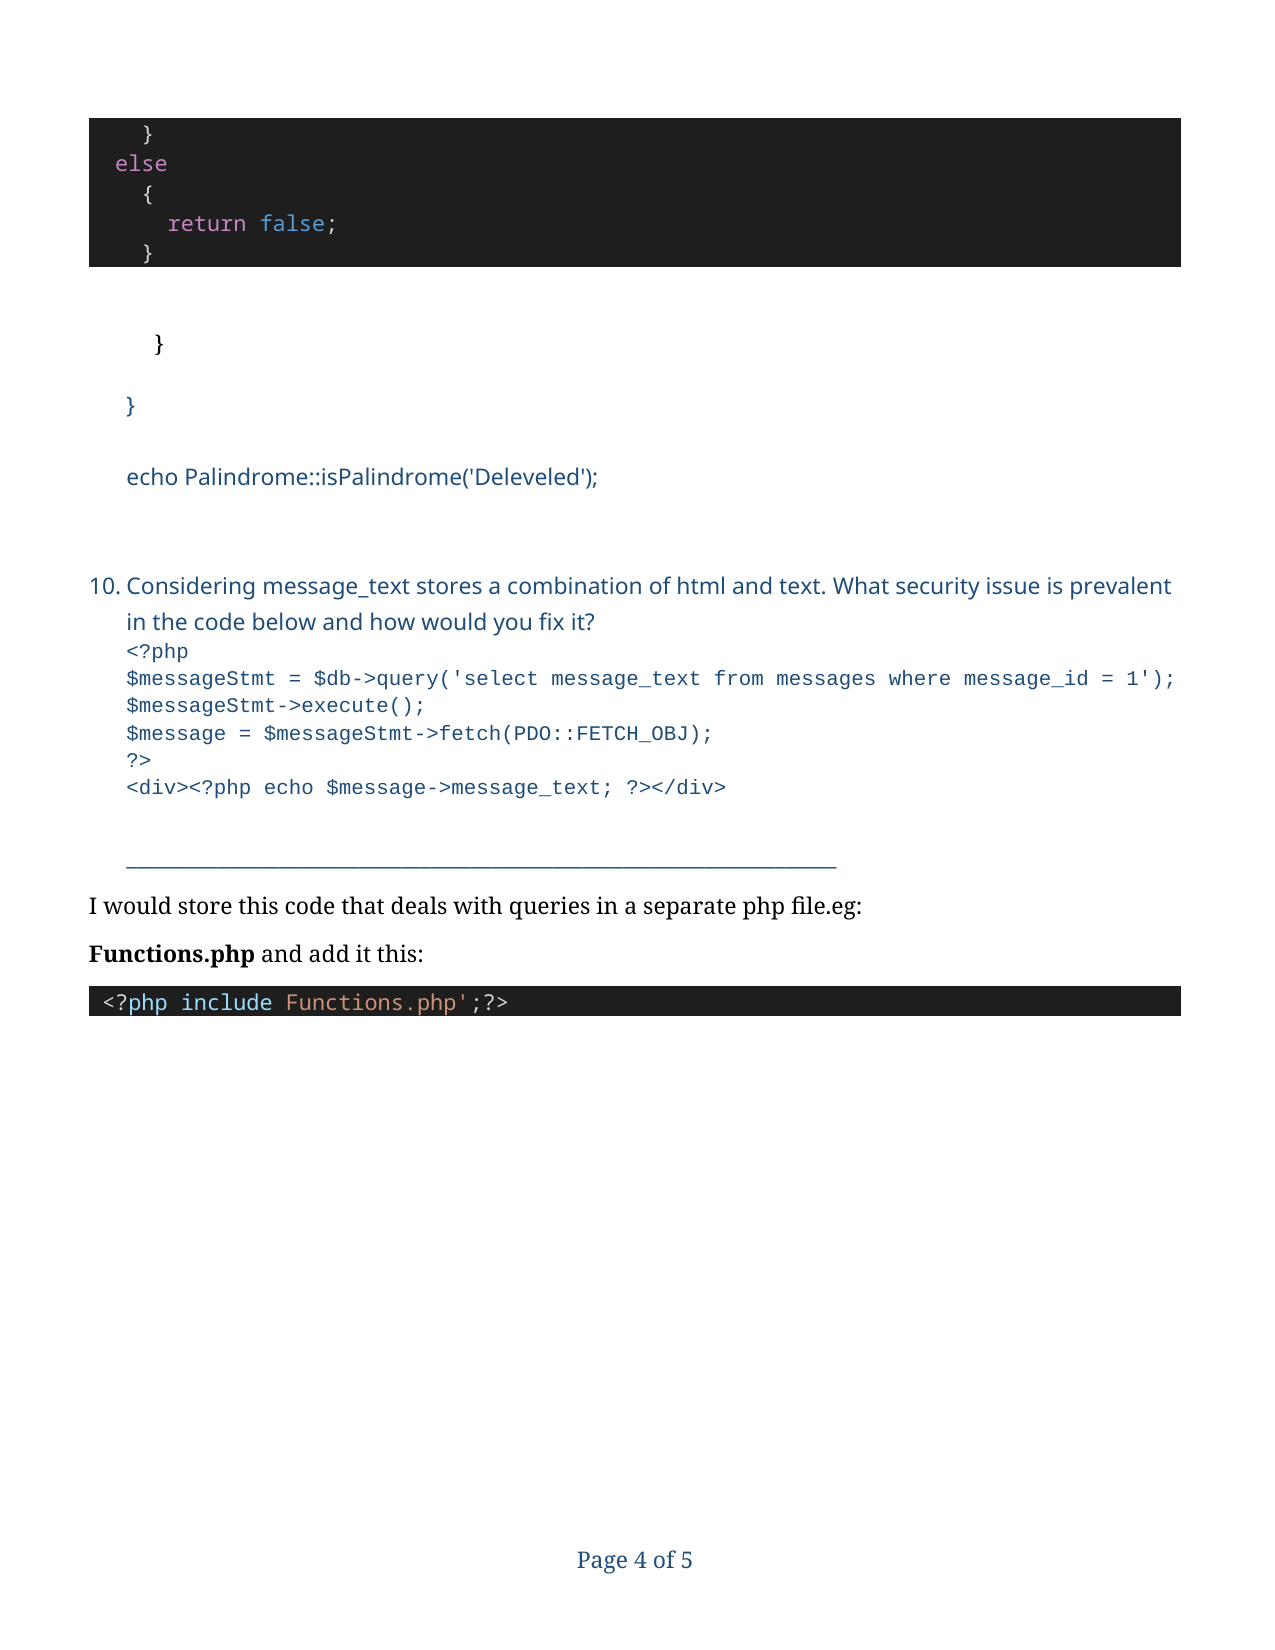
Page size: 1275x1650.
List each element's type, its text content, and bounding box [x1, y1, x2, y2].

text { [89, 178, 1181, 207]
text else [89, 148, 1181, 178]
text } [89, 237, 1181, 267]
text <?php include Functions.php';?> [89, 986, 1181, 1016]
subtitle } echo Palindrome::isPalindrome('Deleveled'); [126, 389, 1181, 492]
subtitle Considering message_text stores a combination of html and text. What security issue is prevalent in the code below and how would you fix it? <?php $messageStmt = $db->query('select message_text from messages where message_id = 1'); $messageStmt->execute(); $message = $messageStmt->fetch(PDO::FETCH_OBJ); ?> <div><?php echo $message->message_text; ?></div> ______________________________________________________________________ [89, 570, 1181, 872]
text return false; [89, 207, 1181, 237]
text I would store this code that deals with queries in a separate php file.eg: [89, 889, 1181, 921]
text Functions.php and add it this: [89, 938, 1181, 969]
text } [89, 328, 1181, 359]
text } [89, 118, 1181, 148]
